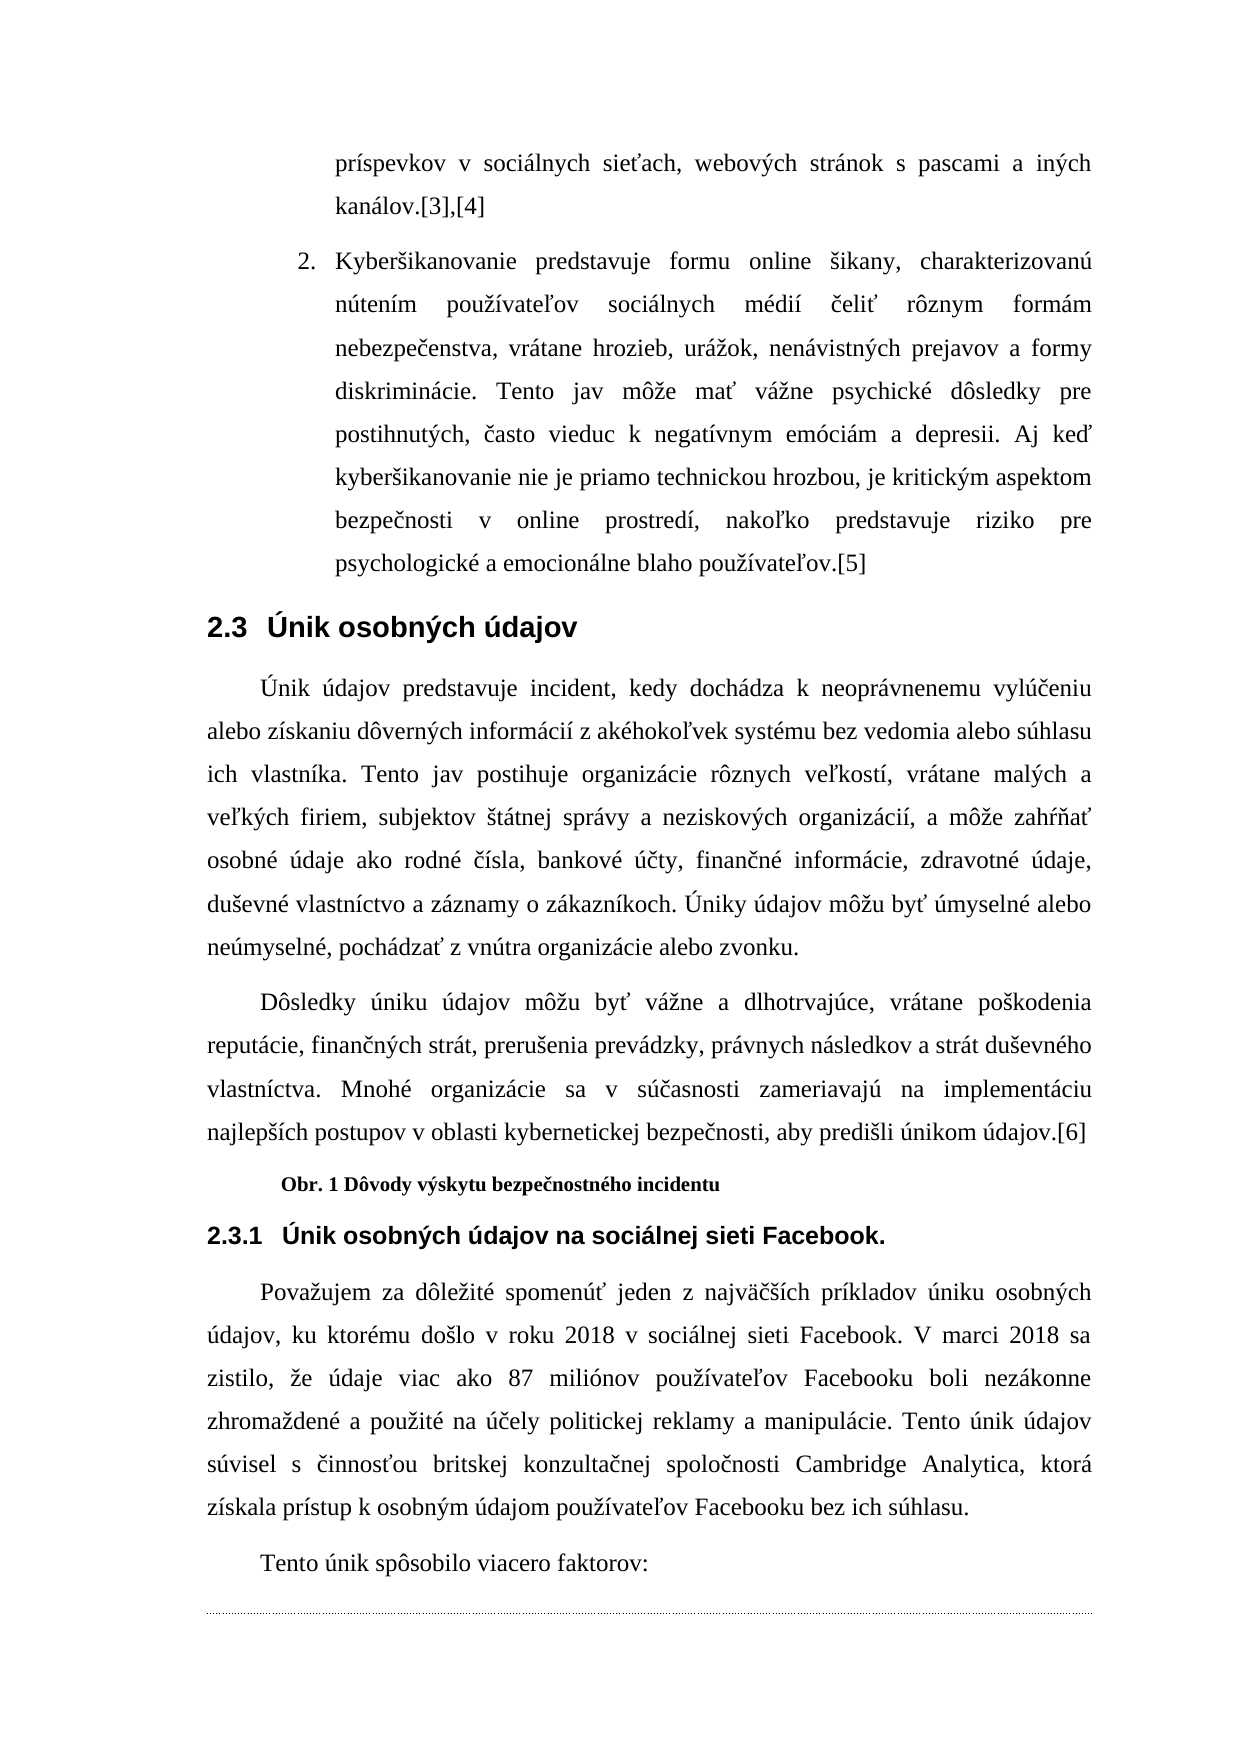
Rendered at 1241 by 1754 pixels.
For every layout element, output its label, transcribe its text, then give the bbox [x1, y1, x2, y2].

list Kyberšikanovanie predstavuje formu online šikany, charakterizovanú nútením používateľov sociálnych médií čeliť rôznym formám nebezpečenstva, vrátane hrozieb, urážok, nenávistných prejavov a formy diskriminácie. Tento jav môže mať vážne psychické dôsledky pre postihnutých, často vieduc k negatívnym emóciám a depresii. Aj keď kyberšikanovanie nie je priamo technickou hrozbou, je kritickým aspektom bezpečnosti v online prostredí, nakoľko predstavuje riziko pre psychologické a emocionálne blaho používateľov.[5] [297, 246, 1092, 577]
text Únik údajov predstavuje incident, kedy dochádza k neoprávnenemu vylúčeniu alebo získaniu dôverných informácií z akéhokoľvek systému bez vedomia alebo súhlasu ich vlastníka. Tento jav postihuje organizácie rôznych veľkostí, vrátane malých a veľkých firiem, subjektov štátnej správy a neziskových organizácií, a môže zahŕňať osobné údaje ako rodné čísla, bankové účty, finančné informácie, zdravotné údaje, duševné vlastníctvo a záznamy o zákazníkoch. Úniky údajov môžu byť úmyselné alebo neúmyselné, pochádzať z vnútra organizácie alebo zvonku. [207, 673, 1092, 961]
text Dôsledky úniku údajov môžu byť vážne a dlhotrvajúce, vrátane poškodenia reputácie, finančných strát, prerušenia prevádzky, právnych následkov a strát duševného vlastníctva. Mnohé organizácie sa v súčasnosti zameriavajú na implementáciu najlepších postupov v oblasti kybernetickej bezpečnosti, aby predišli únikom údajov.[6] [207, 987, 1092, 1146]
text Tento únik spôsobilo viacero faktorov: [207, 1548, 1092, 1577]
text Únik osobných údajov na sociálnej sieti Facebook. [207, 1221, 1092, 1250]
text Únik osobných údajov [207, 610, 1092, 644]
text Obr. 1 Dôvody výskytu bezpečnostného incidentu [207, 1172, 1092, 1196]
text Považujem za dôležité spomenúť jeden z najväčších príkladov úniku osobných údajov, ku ktorému došlo v roku 2018 v sociálnej sieti Facebook. V marci 2018 sa zistilo, že údaje viac ako 87 miliónov používateľov Facebooku boli nezákonne zhromaždené a použité na účely politickej reklamy a manipulácie. Tento únik údajov súvisel s činnosťou britskej konzultačnej spoločnosti Cambridge Analytica, ktorá získala prístup k osobným údajom používateľov Facebooku bez ich súhlasu. [207, 1277, 1092, 1521]
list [297, 148, 1092, 219]
